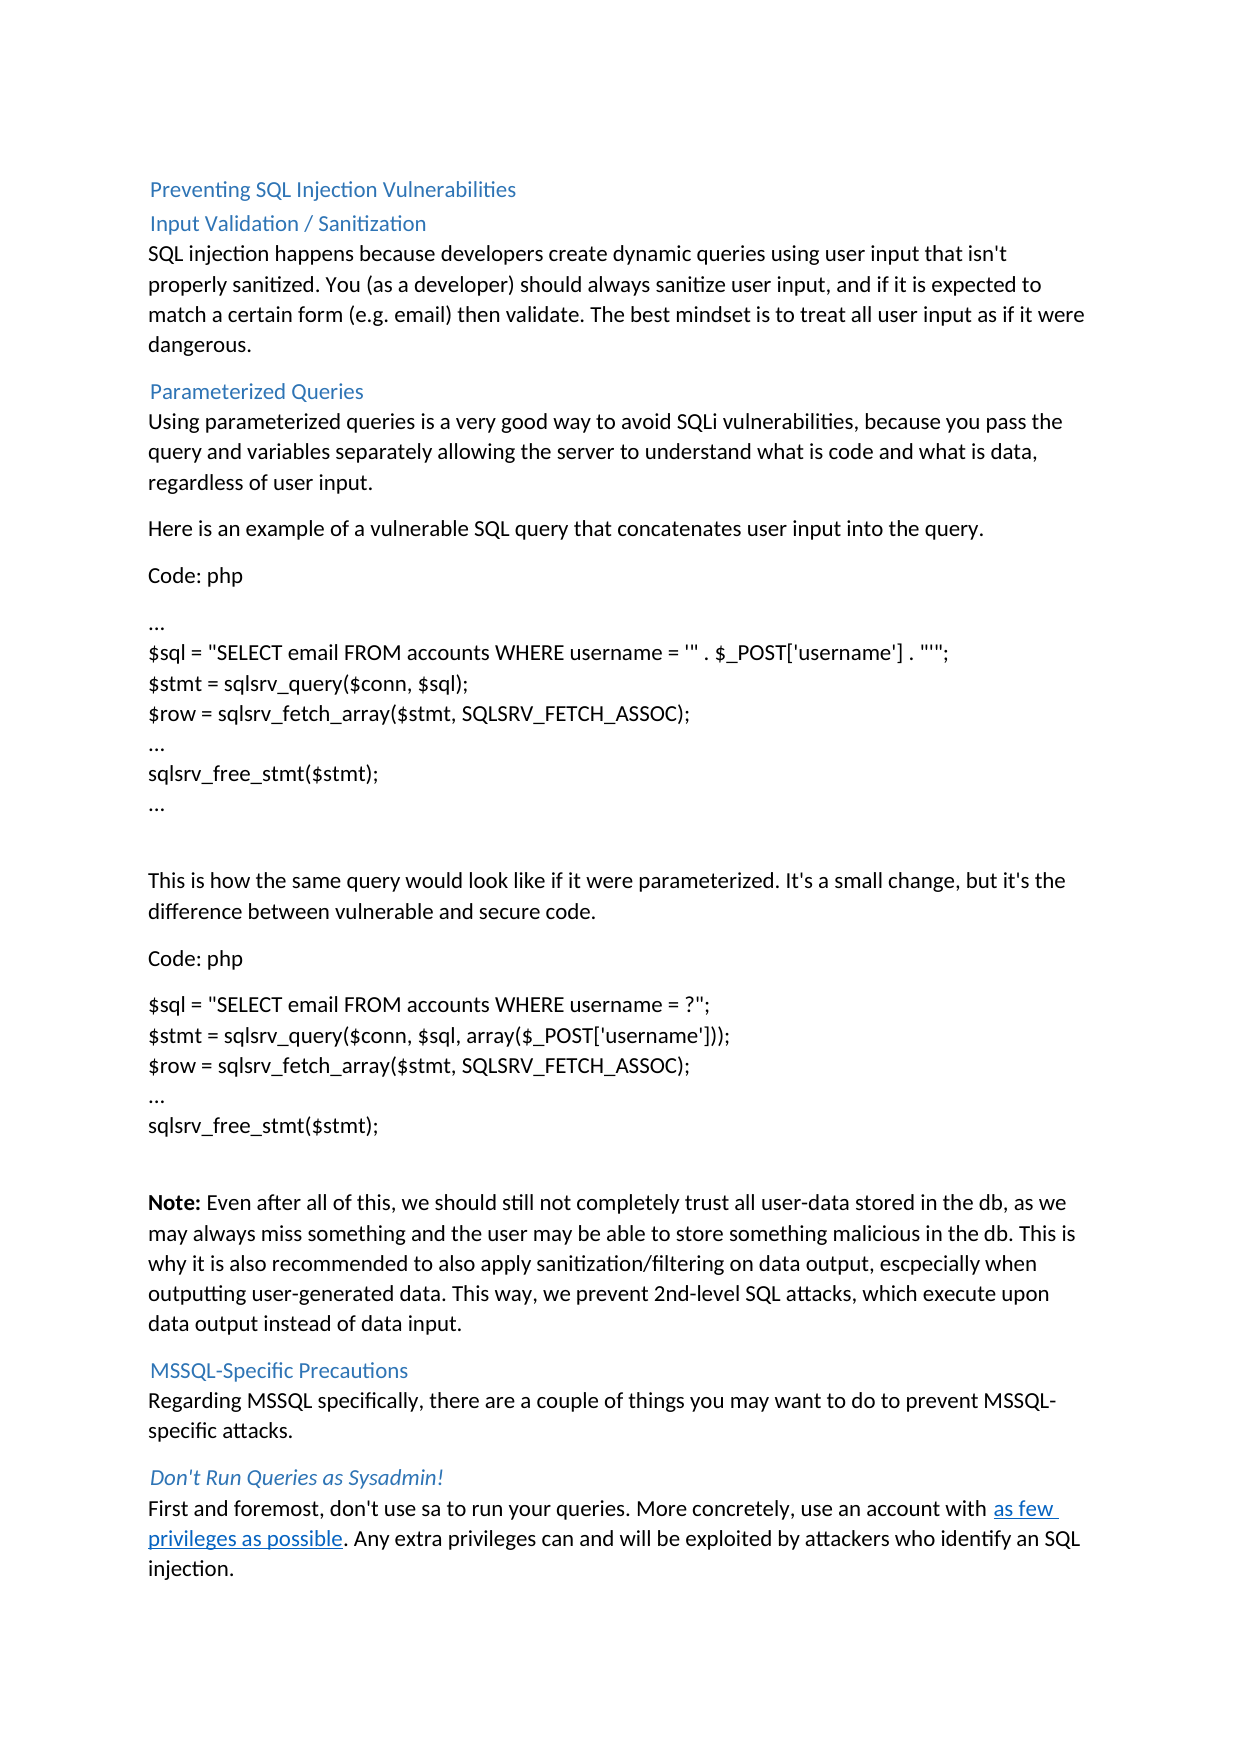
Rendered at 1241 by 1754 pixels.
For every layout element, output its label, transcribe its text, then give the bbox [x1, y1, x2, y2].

text Regarding MSSQL specifically, there are a couple of things you may want to do to prevent MSSQL-specific attacks. [148, 1386, 1092, 1445]
text This is how the same query would look like if it were parameterized. It's a small change, but it's the difference between vulnerable and secure code. [148, 867, 1092, 925]
text Here is an example of a vulnerable SQL query that concatenates user input into the query. [148, 514, 1092, 543]
text ... $sql = "SELECT email FROM accounts WHERE username = '" . $_POST['username'] . "'"; $stmt = sqlsrv_query($conn, $sql); $row = sqlsrv_fetch_array($stmt, SQLSRV_FETCH_ASSOC); ... sqlsrv_free_stmt($stmt); ... [148, 608, 1092, 848]
text First and foremost, don't use sa to run your queries. More concretely, use an account with as few privileges as possible. Any extra privileges can and will be exploited by attackers who identify an SQL injection. [148, 1494, 1092, 1582]
subtitle Preventing SQL Injection Vulnerabilities [150, 175, 1090, 203]
text Code: php [148, 944, 1092, 972]
text SQL injection happens because developers create dynamic queries using user input that isn't properly sanitized. You (as a developer) should always sanitize user input, and if it is expected to match a certain form (e.g. email) then validate. The best mindset is to treat all user input as if it were dangerous. [148, 239, 1092, 358]
subtitle Parameterized Queries [150, 377, 1090, 405]
subtitle MSSQL-Specific Precautions [150, 1356, 1090, 1384]
text Code: php [148, 561, 1092, 589]
text Note: Even after all of this, we should still not completely trust all user-data stored in the db, as we may always miss something and the user may be able to store something malicious in the db. This is why it is also recommended to also apply sanitization/filtering on data output, escpecially when outputting user-generated data. This way, we prevent 2nd-level SQL attacks, which execute upon data output instead of data input. [148, 1188, 1092, 1337]
subtitle Input Validation / Sanitization [150, 209, 1090, 237]
subtitle Don't Run Queries as Sysadmin! [150, 1463, 1090, 1492]
text $sql = "SELECT email FROM accounts WHERE username = ?"; $stmt = sqlsrv_query($conn, $sql, array($_POST['username'])); $row = sqlsrv_fetch_array($stmt, SQLSRV_FETCH_ASSOC); ... sqlsrv_free_stmt($stmt); [148, 991, 1092, 1170]
text Using parameterized queries is a very good way to avoid SQLi vulnerabilities, because you pass the query and variables separately allowing the server to understand what is code and what is data, regardless of user input. [148, 407, 1092, 496]
